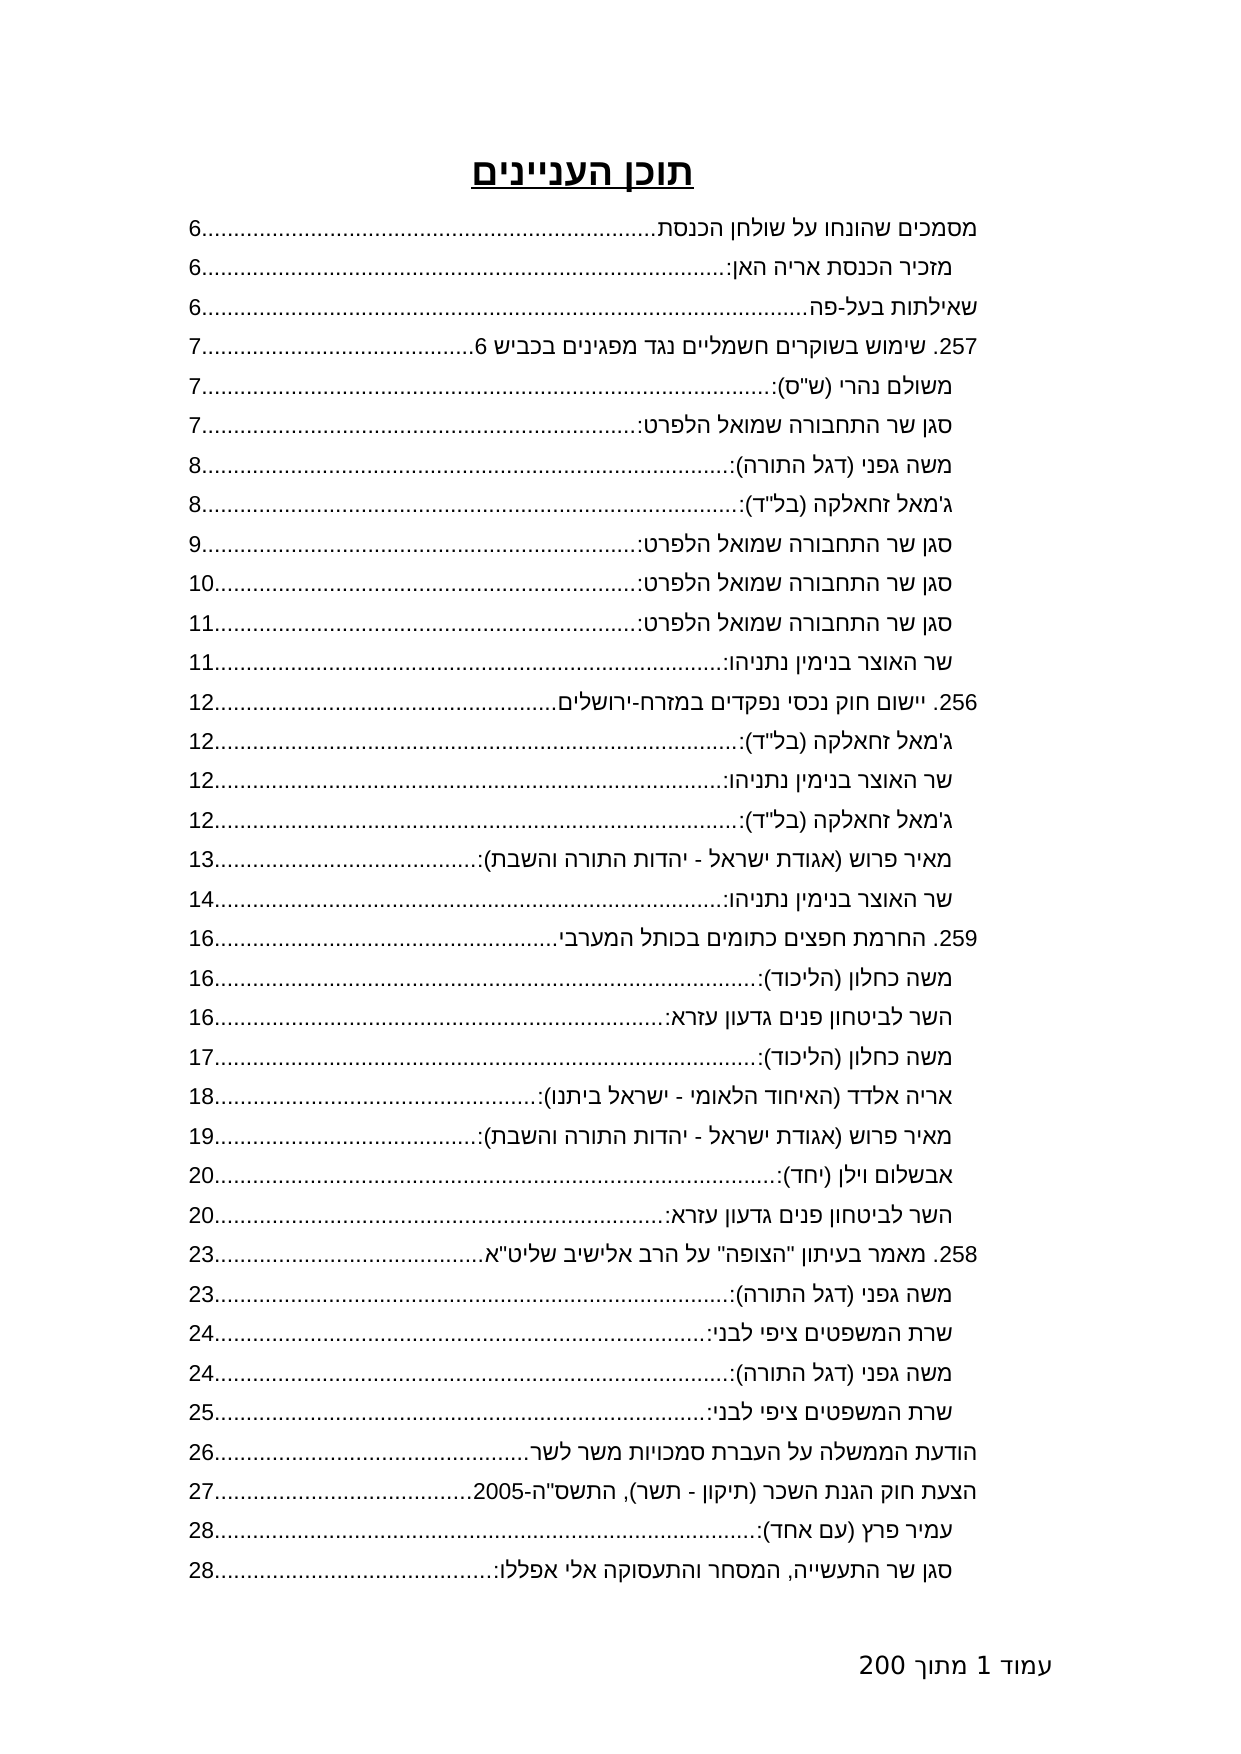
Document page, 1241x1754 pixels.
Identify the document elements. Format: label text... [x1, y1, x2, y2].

text 257. שימוש בשוקרים חשמליים נגד מפגינים בכביש 6 7 [187, 333, 978, 359]
text 258. מאמר בעיתון "הצופה" על הרב אלישיב שליט"א 23 [187, 1241, 978, 1267]
text משה גפני (דגל התורה): 8 [187, 452, 953, 478]
text שאילתות בעל-פה 6 [187, 294, 978, 320]
text תוכן העניינים [187, 150, 1053, 193]
text שרת המשפטים ציפי לבני: 25 [187, 1399, 953, 1425]
text שר האוצר בנימין נתניהו: 14 [187, 886, 953, 912]
text סגן שר התעשייה, המסחר והתעסוקה אלי אפללו: 28 [187, 1557, 953, 1583]
text מזכיר הכנסת אריה האן: 6 [187, 254, 953, 281]
text משה גפני (דגל התורה): 23 [187, 1281, 953, 1307]
text משה כחלון (הליכוד): 16 [187, 965, 953, 991]
text מאיר פרוש (אגודת ישראל - יהדות התורה והשבת): 13 [187, 846, 953, 873]
text משולם נהרי (ש"ס): 7 [187, 373, 953, 399]
text סגן שר התחבורה שמואל הלפרט: 7 [187, 412, 953, 438]
text הצעת חוק הגנת השכר (תיקון - תשר), התשס"ה-2005 27 [187, 1478, 978, 1504]
text סגן שר התחבורה שמואל הלפרט: 10 [187, 570, 953, 596]
text השר לביטחון פנים גדעון עזרא: 16 [187, 1004, 953, 1031]
text מסמכים שהונחו על שולחן הכנסת 6 [187, 215, 978, 241]
text ג'מאל זחאלקה (בל"ד): 12 [187, 728, 953, 754]
text סגן שר התחבורה שמואל הלפרט: 9 [187, 531, 953, 557]
text שר האוצר בנימין נתניהו: 11 [187, 649, 953, 675]
text אבשלום וילן (יחד): 20 [187, 1162, 953, 1188]
text הודעת הממשלה על העברת סמכויות משר לשר 26 [187, 1438, 978, 1465]
text ג'מאל זחאלקה (בל"ד): 12 [187, 807, 953, 833]
text משה כחלון (הליכוד): 17 [187, 1044, 953, 1070]
text 259. החרמת חפצים כתומים בכותל המערבי 16 [187, 925, 978, 952]
text שר האוצר בנימין נתניהו: 12 [187, 767, 953, 794]
text מאיר פרוש (אגודת ישראל - יהדות התורה והשבת): 19 [187, 1123, 953, 1149]
text השר לביטחון פנים גדעון עזרא: 20 [187, 1202, 953, 1228]
text 256. יישום חוק נכסי נפקדים במזרח-ירושלים 12 [187, 688, 978, 715]
text סגן שר התחבורה שמואל הלפרט: 11 [187, 609, 953, 636]
text ג'מאל זחאלקה (בל"ד): 8 [187, 491, 953, 517]
text שרת המשפטים ציפי לבני: 24 [187, 1320, 953, 1346]
text משה גפני (דגל התורה): 24 [187, 1359, 953, 1386]
text עמיר פרץ (עם אחד): 28 [187, 1517, 953, 1544]
text אריה אלדד (האיחוד הלאומי - ישראל ביתנו): 18 [187, 1083, 953, 1109]
